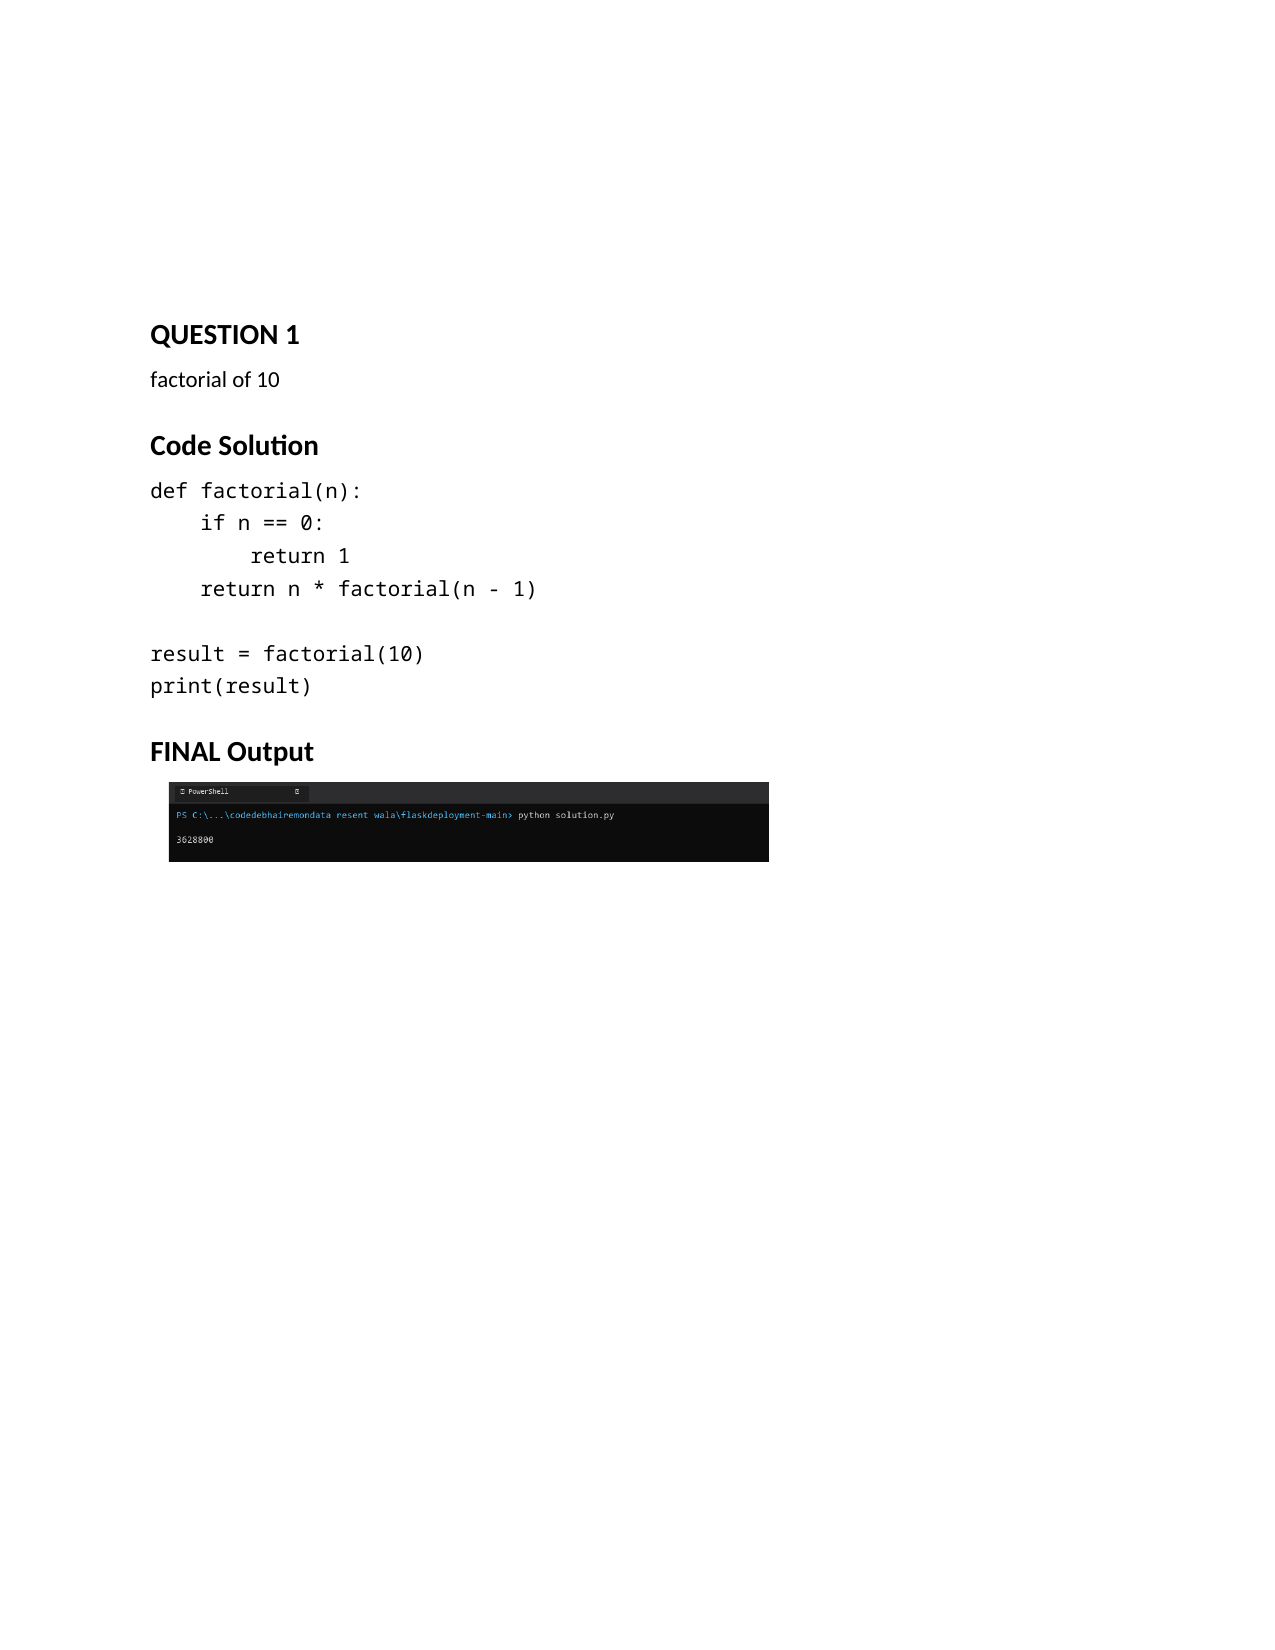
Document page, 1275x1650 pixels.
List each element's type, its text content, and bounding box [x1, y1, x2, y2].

text factorial of 10 [150, 365, 1064, 393]
subtitle QUESTION 1 [150, 316, 1064, 352]
text def factorial(n): if n == 0: return 1 return n * factorial(n - 1) result = factorial(10) print(result) [150, 476, 1064, 700]
subtitle FINAL Output [150, 733, 1064, 769]
picture [168, 782, 769, 862]
subtitle Code Solution [150, 427, 1064, 462]
